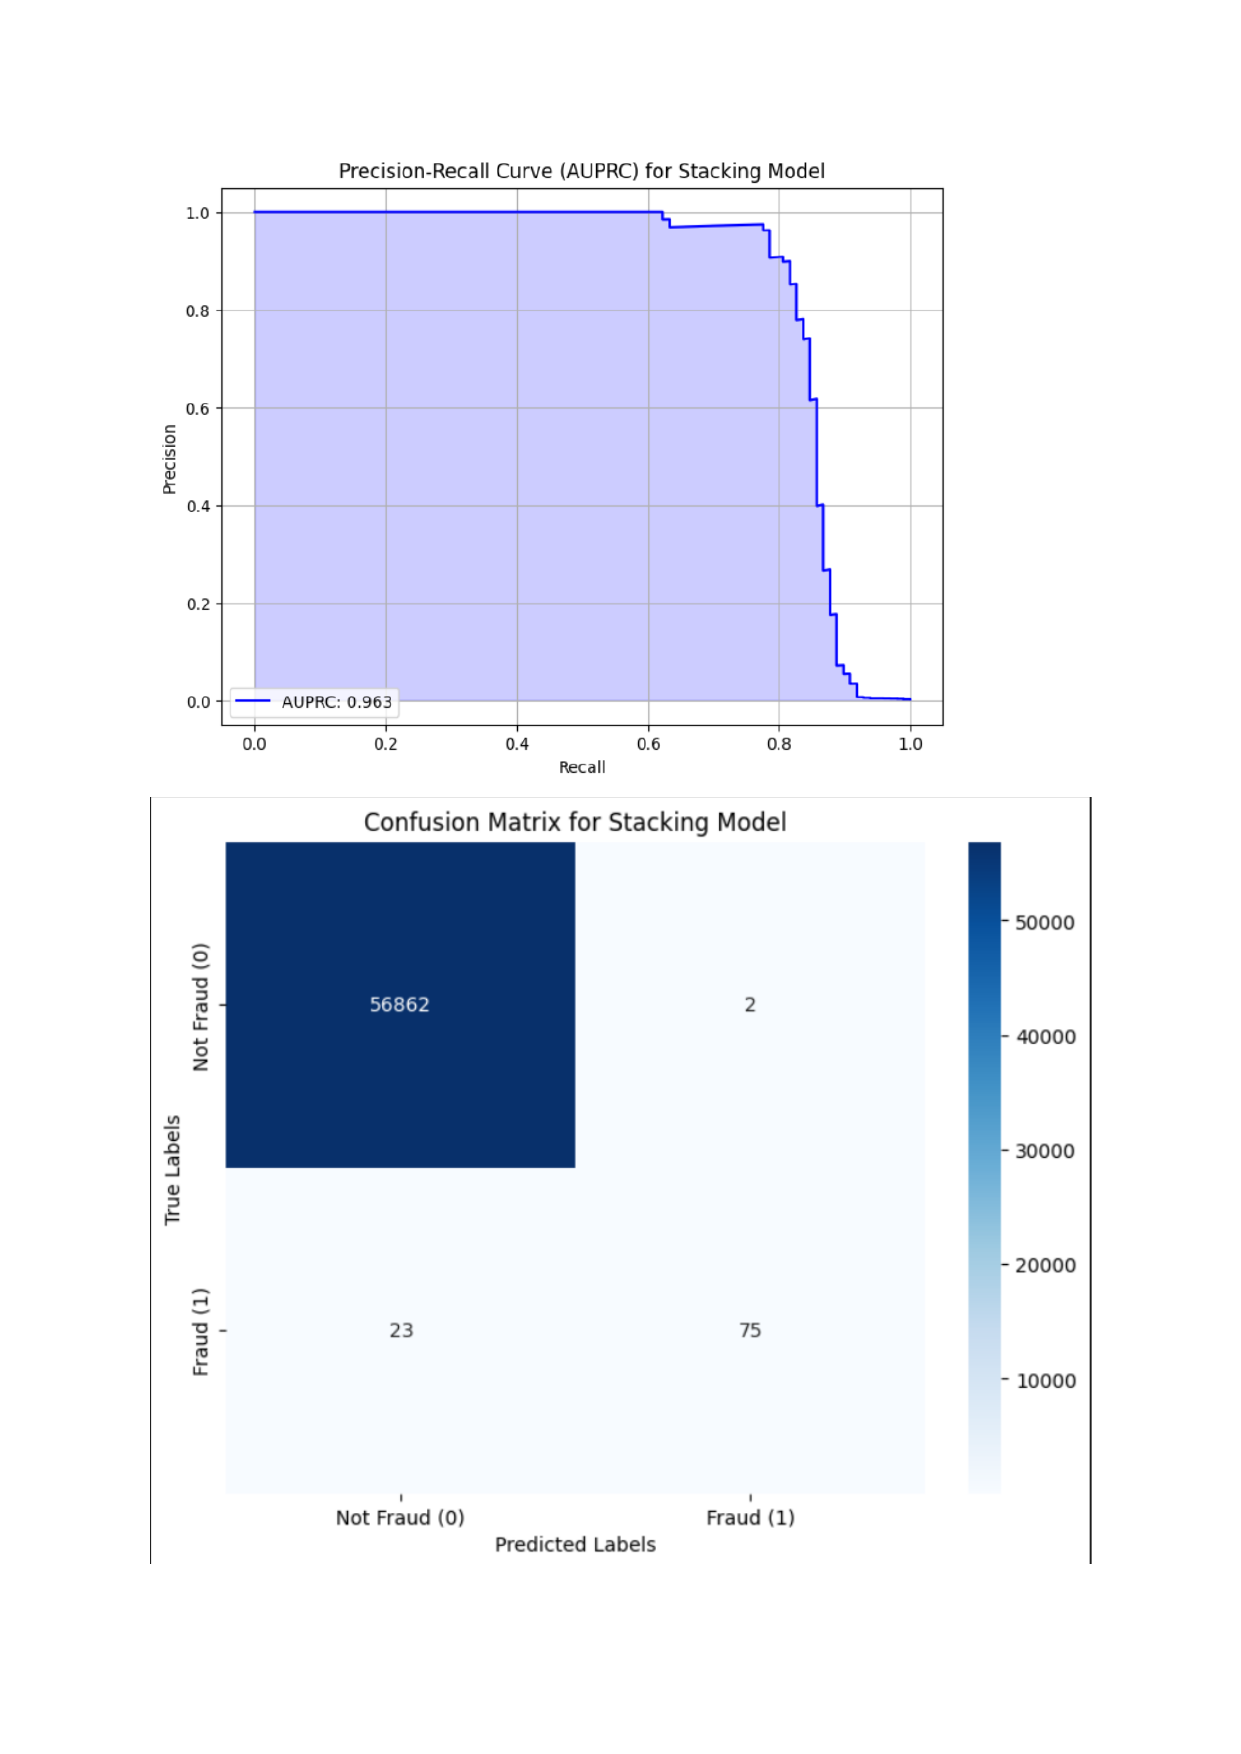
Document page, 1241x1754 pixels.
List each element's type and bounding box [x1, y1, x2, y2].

picture [150, 797, 1092, 1564]
picture [150, 150, 952, 778]
